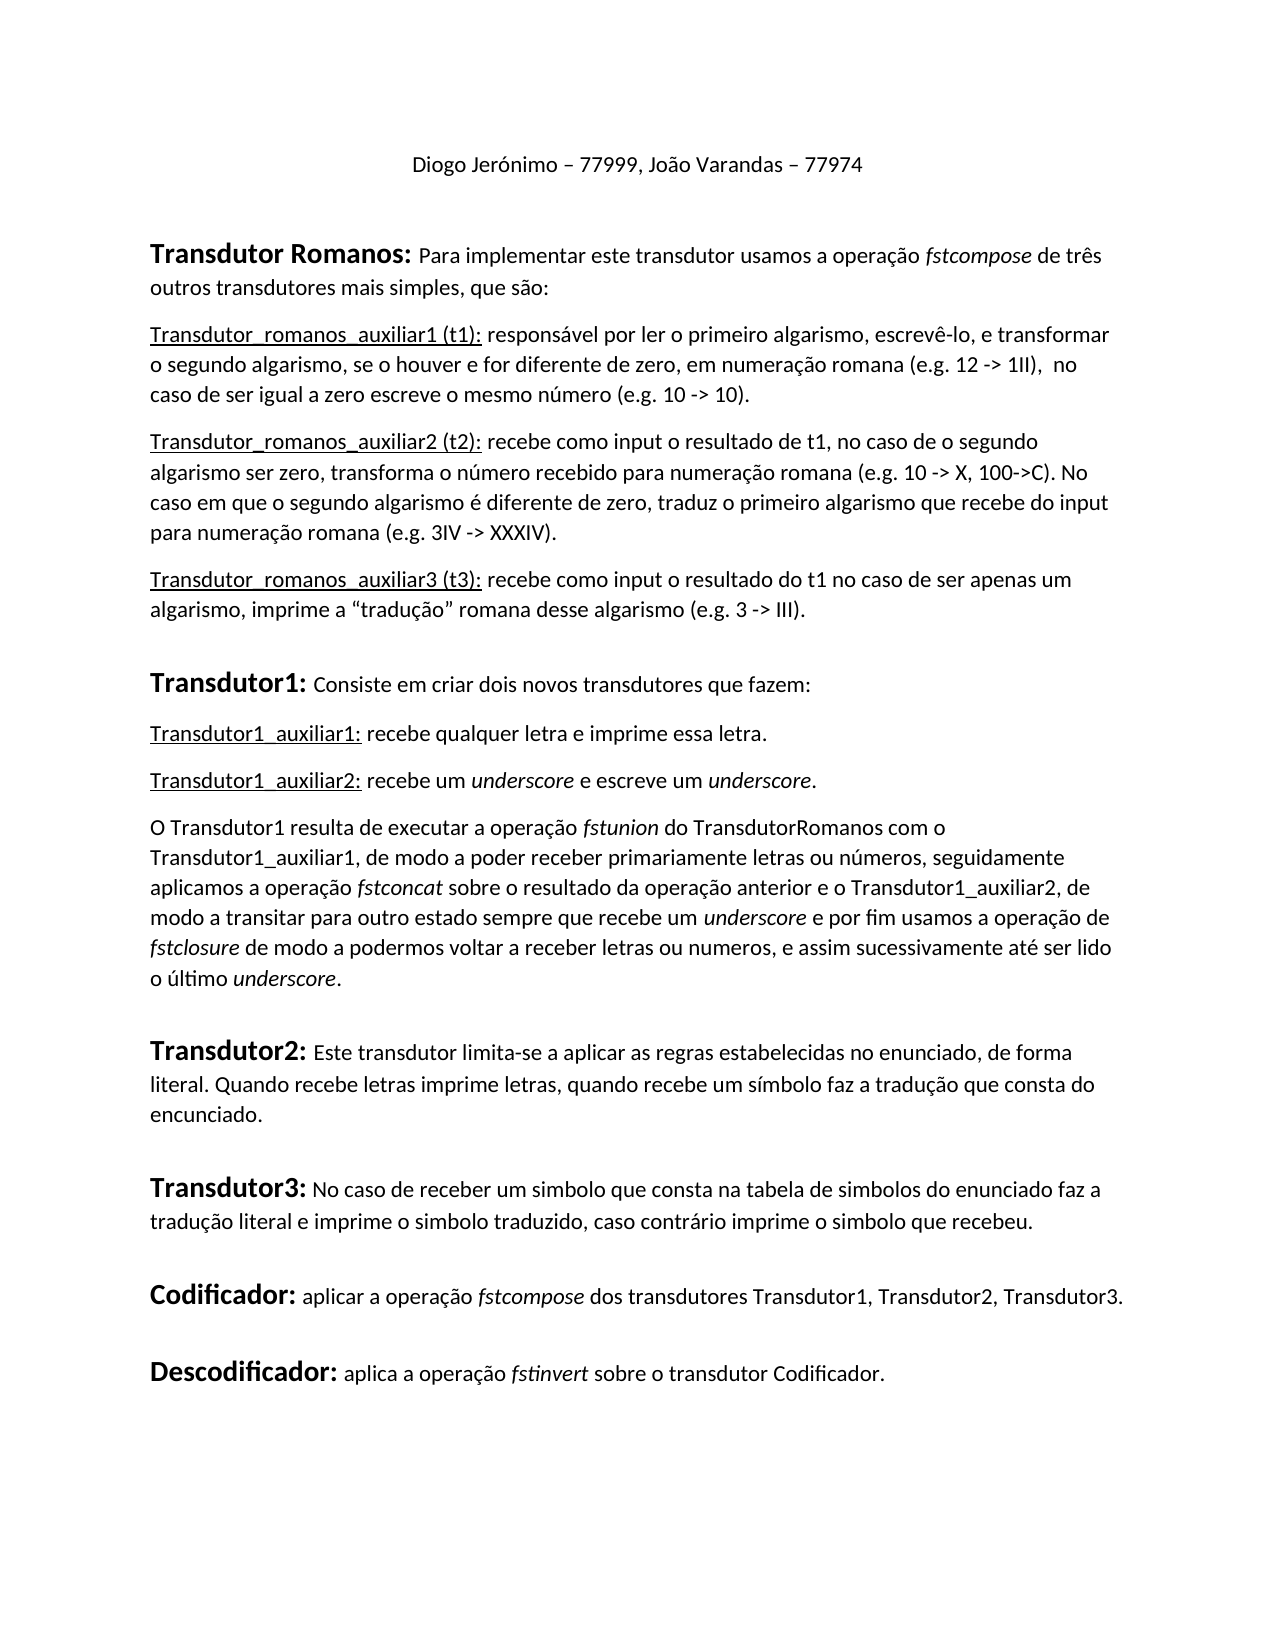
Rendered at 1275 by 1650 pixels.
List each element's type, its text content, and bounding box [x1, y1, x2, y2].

text Descodificador: aplica a operação fstinvert sobre o transdutor Codificador. [150, 1353, 1125, 1388]
text O Transdutor1 resulta de executar a operação fstunion do TransdutorRomanos com o Transdutor1_auxiliar1, de modo a poder receber primariamente letras ou números, seguidamente aplicamos a operação fstconcat sobre o resultado da operação anterior e o Transdutor1_auxiliar2, de modo a transitar para outro estado sempre que recebe um underscore e por fim usamos a operação de fstclosure de modo a podermos voltar a receber letras ou numeros, e assim sucessivamente até ser lido o último underscore. [150, 813, 1125, 992]
text Transdutor1: Consiste em criar dois novos transdutores que fazem: [150, 664, 1125, 699]
text Transdutor_romanos_auxiliar2 (t2): recebe como input o resultado de t1, no caso de o segundo algarismo ser zero, transforma o número recebido para numeração romana (e.g. 10 -> X, 100->C). No caso em que o segundo algarismo é diferente de zero, traduz o primeiro algarismo que recebe do input para numeração romana (e.g. 3IV -> XXXIV). [150, 427, 1125, 546]
text Transdutor1_auxiliar1: recebe qualquer letra e imprime essa letra. [150, 719, 1125, 747]
text Diogo Jerónimo – 77999, João Varandas – 77974 [150, 150, 1125, 178]
text Transdutor Romanos: Para implementar este transdutor usamos a operação fstcompose de três outros transdutores mais simples, que são: [150, 235, 1125, 301]
text Transdutor3: No caso de receber um simbolo que consta na tabela de simbolos do enunciado faz a tradução literal e imprime o simbolo traduzido, caso contrário imprime o simbolo que recebeu. [150, 1169, 1125, 1235]
text Codificador: aplicar a operação fstcompose dos transdutores Transdutor1, Transdutor2, Transdutor3. [150, 1276, 1125, 1311]
text Transdutor_romanos_auxiliar3 (t3): recebe como input o resultado do t1 no caso de ser apenas um algarismo, imprime a “tradução” romana desse algarismo (e.g. 3 -> III). [150, 565, 1125, 623]
text Transdutor_romanos_auxiliar1 (t1): responsável por ler o primeiro algarismo, escrevê-lo, e transformar o segundo algarismo, se o houver e for diferente de zero, em numeração romana (e.g. 12 -> 1II), no caso de ser igual a zero escreve o mesmo número (e.g. 10 -> 10). [150, 320, 1125, 408]
text Transdutor1_auxiliar2: recebe um underscore e escreve um underscore. [150, 766, 1125, 794]
text Transdutor2: Este transdutor limita-se a aplicar as regras estabelecidas no enunciado, de forma literal. Quando recebe letras imprime letras, quando recebe um símbolo faz a tradução que consta do encunciado. [150, 1032, 1125, 1128]
